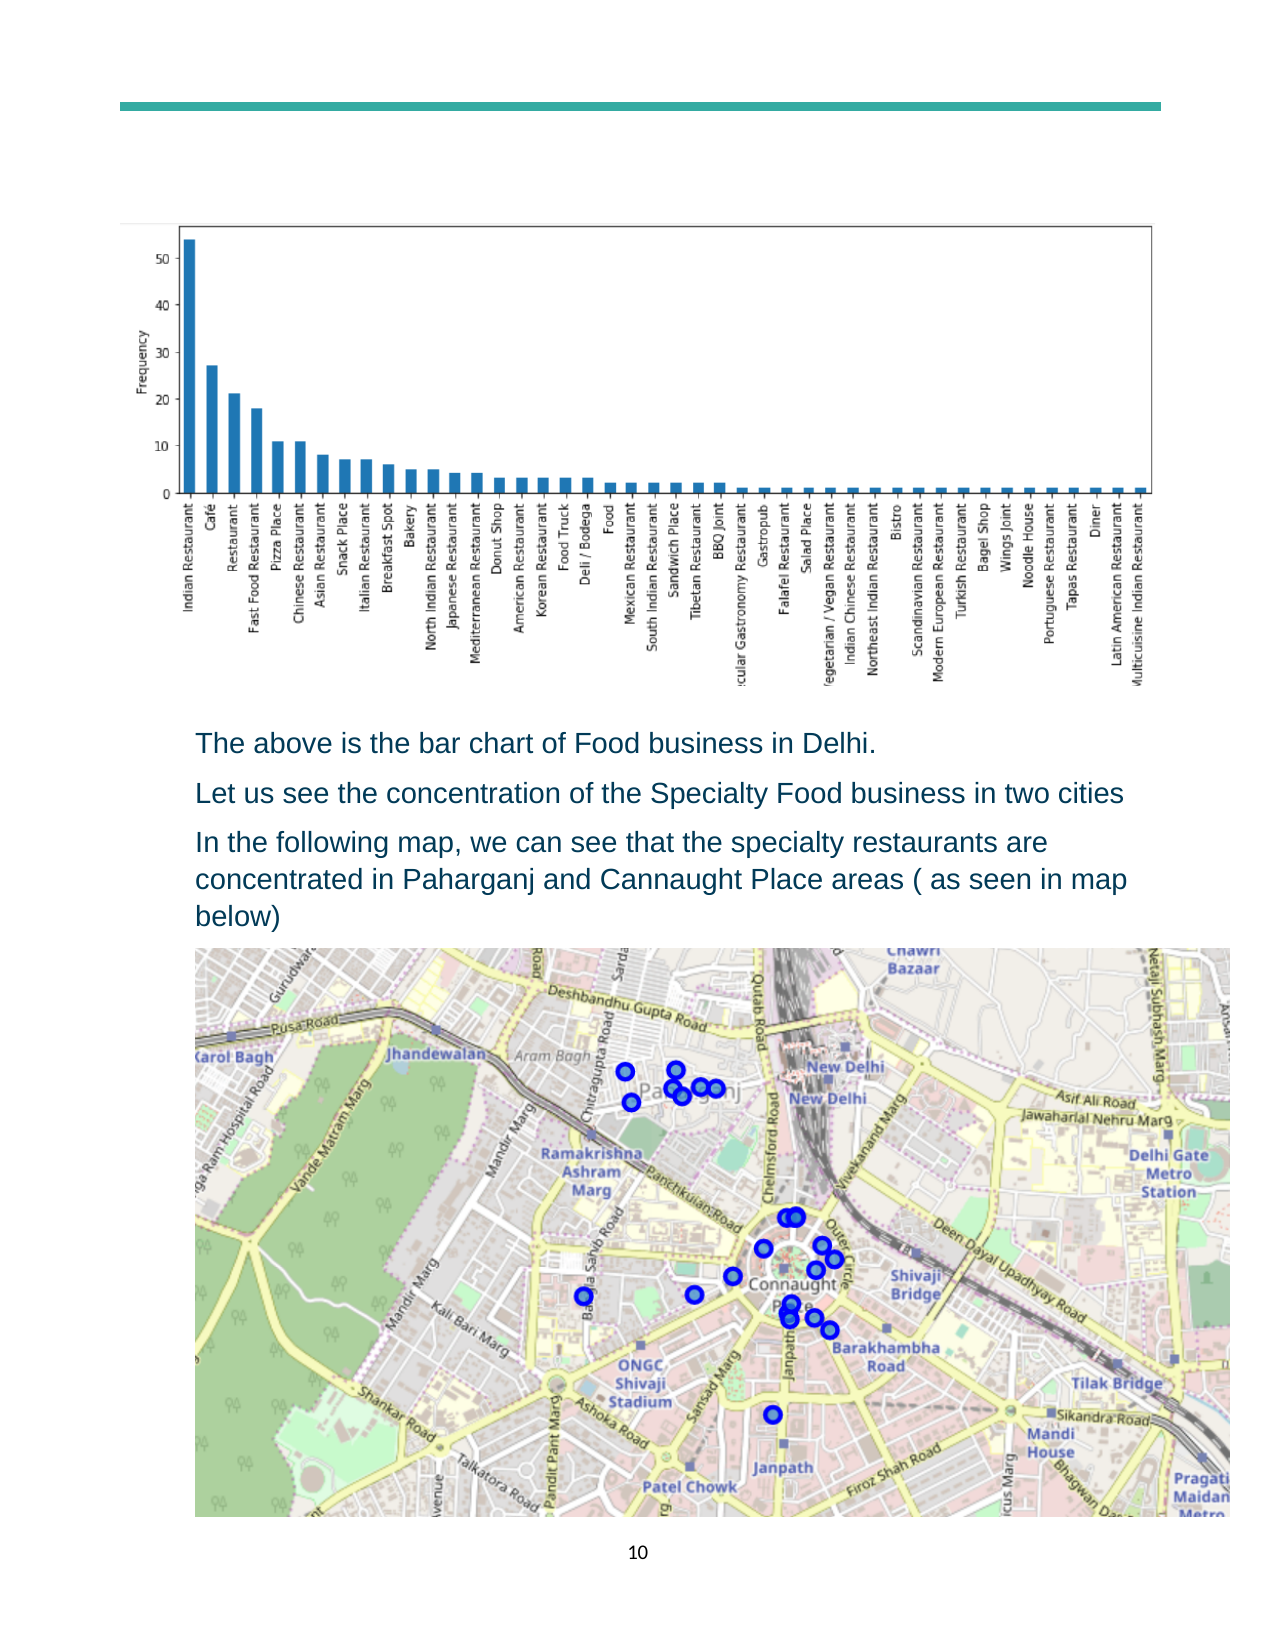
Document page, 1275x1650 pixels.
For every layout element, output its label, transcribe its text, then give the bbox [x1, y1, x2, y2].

text In the following map, we can see that the specialty restaurants are concentrated in Paharganj and Cannaught Place areas ( as seen in map below) [195, 825, 1155, 932]
picture [120, 223, 1155, 686]
text The above is the bar chart of Food business in Delhi. [120, 726, 1155, 760]
text Let us see the concentration of the Specialty Food business in two cities [120, 776, 1155, 809]
picture [195, 948, 1230, 1517]
